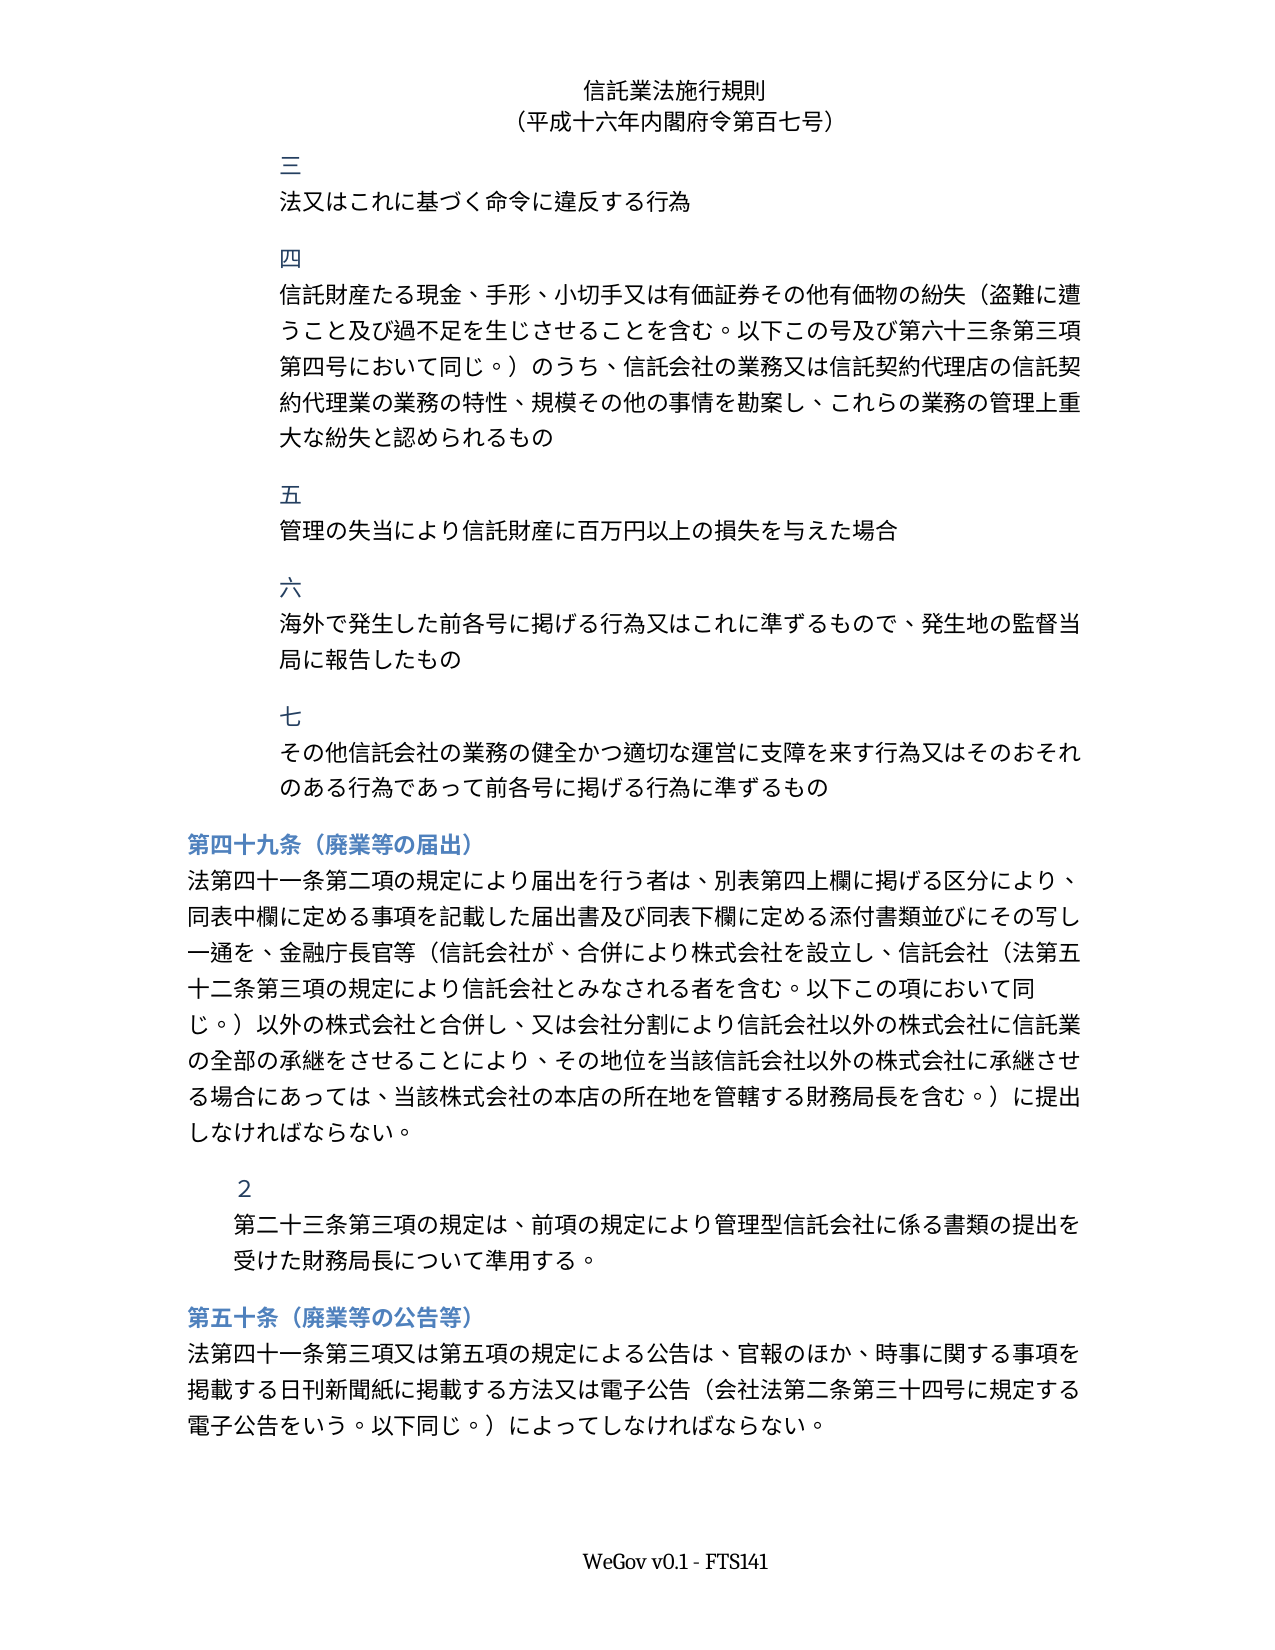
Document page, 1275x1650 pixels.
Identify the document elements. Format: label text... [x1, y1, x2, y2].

subtitle 六 [279, 572, 1087, 603]
text 法又はこれに基づく命令に違反する行為 [279, 186, 1087, 217]
text その他信託会社の業務の健全かつ適切な運営に支障を来す行為又はそのおそれのある行為であって前各号に掲げる行為に準ずるもの [279, 736, 1087, 804]
subtitle 四 [279, 243, 1087, 274]
subtitle 第五十条（廃業等の公告等） [187, 1302, 1087, 1333]
text 第二十三条第三項の規定は、前項の規定により管理型信託会社に係る書類の提出を受けた財務局長について準用する。 [233, 1209, 1087, 1277]
text 管理の失当により信託財産に百万円以上の損失を与えた場合 [279, 515, 1087, 546]
text 法第四十一条第三項又は第五項の規定による公告は、官報のほか、時事に関する事項を掲載する日刊新聞紙に掲載する方法又は電子公告（会社法第二条第三十四号に規定する電子公告をいう。以下同じ。）によってしなければならない。 [187, 1338, 1087, 1441]
subtitle ２ [233, 1173, 1087, 1205]
subtitle 五 [279, 479, 1087, 510]
subtitle 七 [279, 701, 1087, 732]
text 法第四十一条第二項の規定により届出を行う者は、別表第四上欄に掲げる区分により、同表中欄に定める事項を記載した届出書及び同表下欄に定める添付書類並びにその写し一通を、金融庁長官等（信託会社が、合併により株式会社を設立し、信託会社（法第五十二条第三項の規定により信託会社とみなされる者を含む。以下この項において同じ。）以外の株式会社と合併し、又は会社分割により信託会社以外の株式会社に信託業の全部の承継をさせることにより、その地位を当該信託会社以外の株式会社に承継させる場合にあっては、当該株式会社の本店の所在地を管轄する財務局長を含む。）に提出しなければならない。 [187, 865, 1087, 1148]
text 信託財産たる現金、手形、小切手又は有価証券その他有価物の紛失（盗難に遭うこと及び過不足を生じさせることを含む。以下この号及び第六十三条第三項第四号において同じ。）のうち、信託会社の業務又は信託契約代理店の信託契約代理業の業務の特性、規模その他の事情を勘案し、これらの業務の管理上重大な紛失と認められるもの [279, 279, 1087, 454]
subtitle 第四十九条（廃業等の届出） [187, 829, 1087, 860]
subtitle 三 [279, 150, 1087, 181]
text 海外で発生した前各号に掲げる行為又はこれに準ずるもので、発生地の監督当局に報告したもの [279, 608, 1087, 675]
